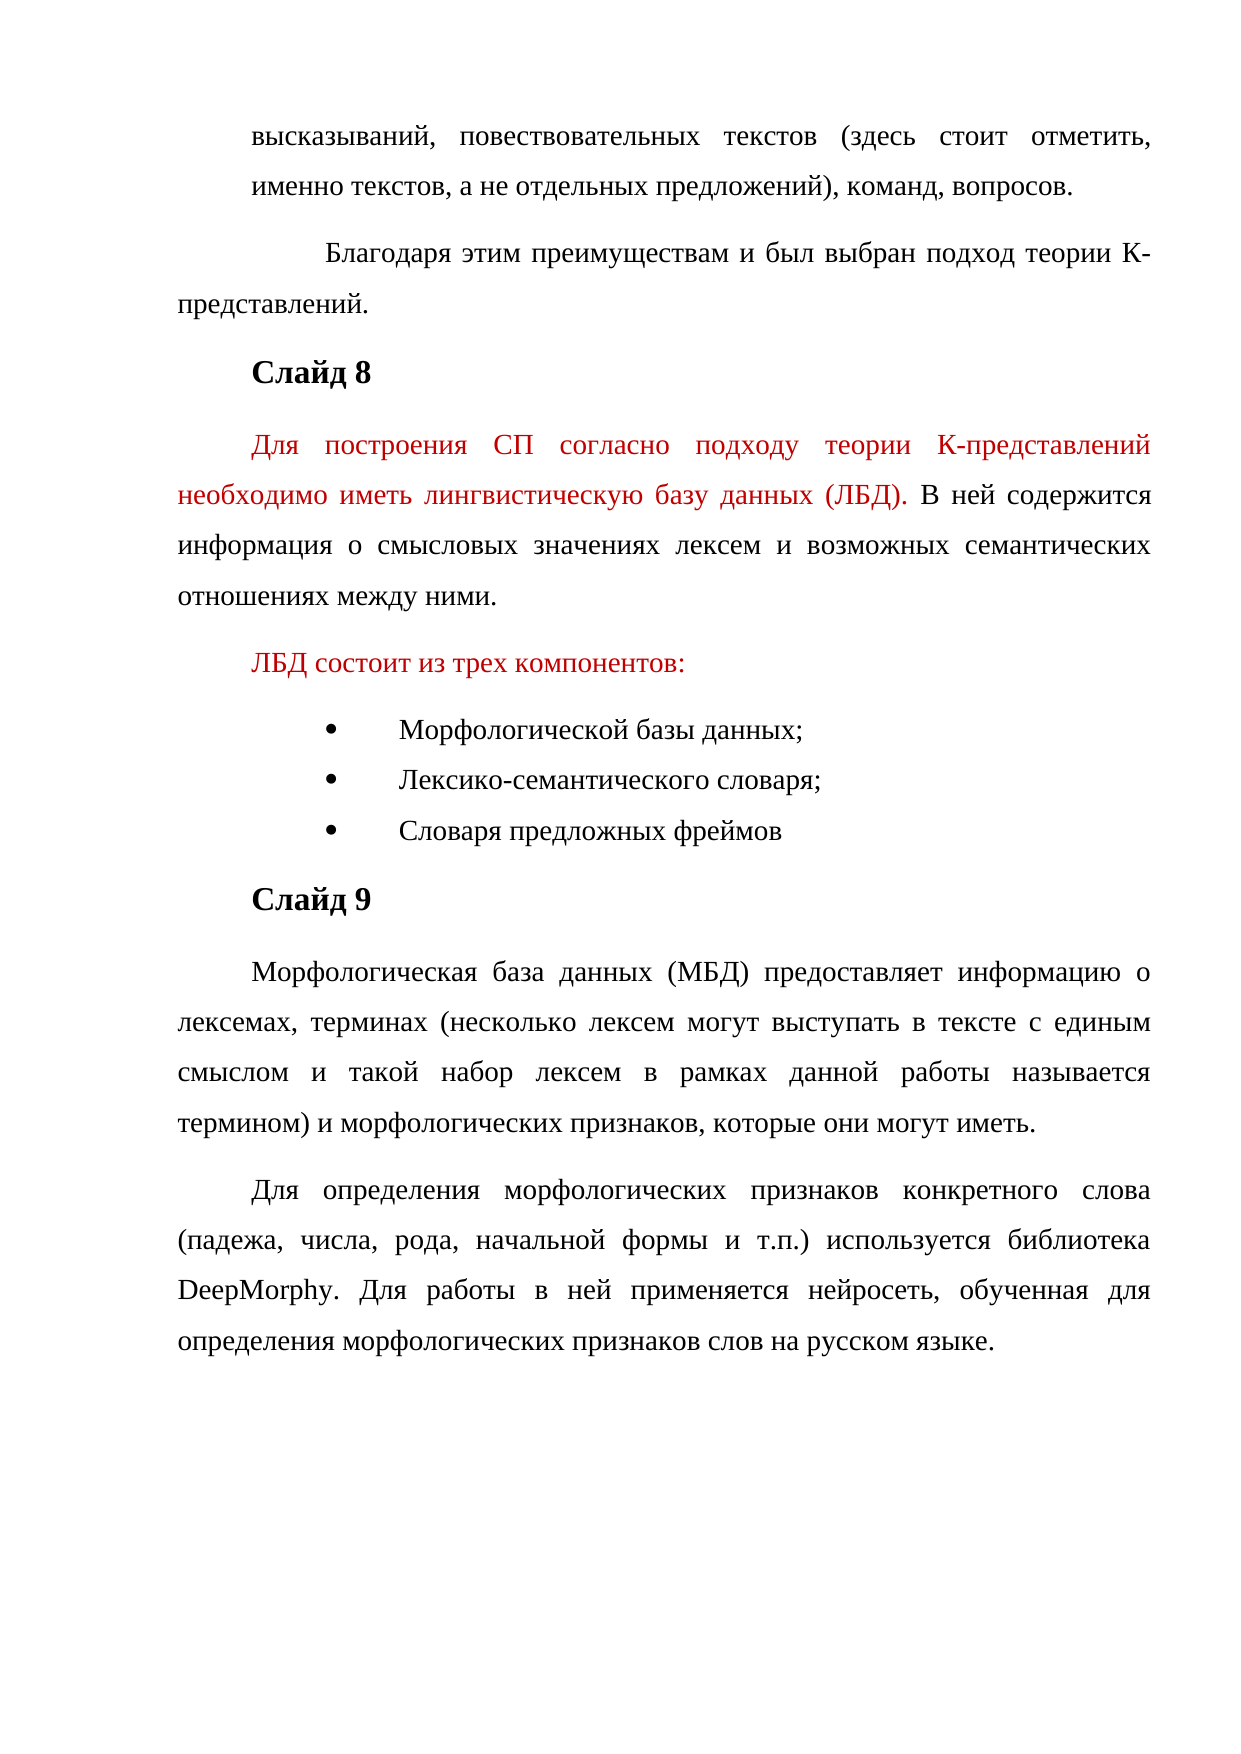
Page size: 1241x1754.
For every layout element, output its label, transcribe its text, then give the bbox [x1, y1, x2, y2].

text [251, 118, 1152, 202]
text Для построения СП согласно подходу теории К-представлений необходимо иметь лингвистическую базу данных (ЛБД). В ней содержится информация о смысловых значениях лексем и возможных семантических отношениях между ними. [177, 427, 1152, 611]
list Словаря предложных фреймов [252, 813, 1152, 846]
text Для определения морфологических признаков конкретного слова (падежа, числа, рода, начальной формы и т.п.) используется библиотека DeepMorphy. Для работы в ней применяется нейросеть, обученная для определения морфологических признаков слов на русском языке. [177, 1172, 1152, 1356]
text Морфологическая база данных (МБД) предоставляет информацию о лексемах, терминах (несколько лексем могут выступать в тексте с единым смыслом и такой набор лексем в рамках данной работы называется термином) и морфологических признаков, которые они могут иметь. [177, 954, 1152, 1138]
text ЛБД состоит из трех компонентов: [177, 645, 1152, 678]
text Слайд 8 [177, 353, 1152, 391]
text Благодаря этим преимуществам и был выбран подход теории К-представлений. [177, 235, 1152, 319]
text Слайд 9 [177, 880, 1152, 918]
list Лексико-семантического словаря; [252, 762, 1152, 796]
list Морфологической базы данных; [252, 712, 1152, 745]
